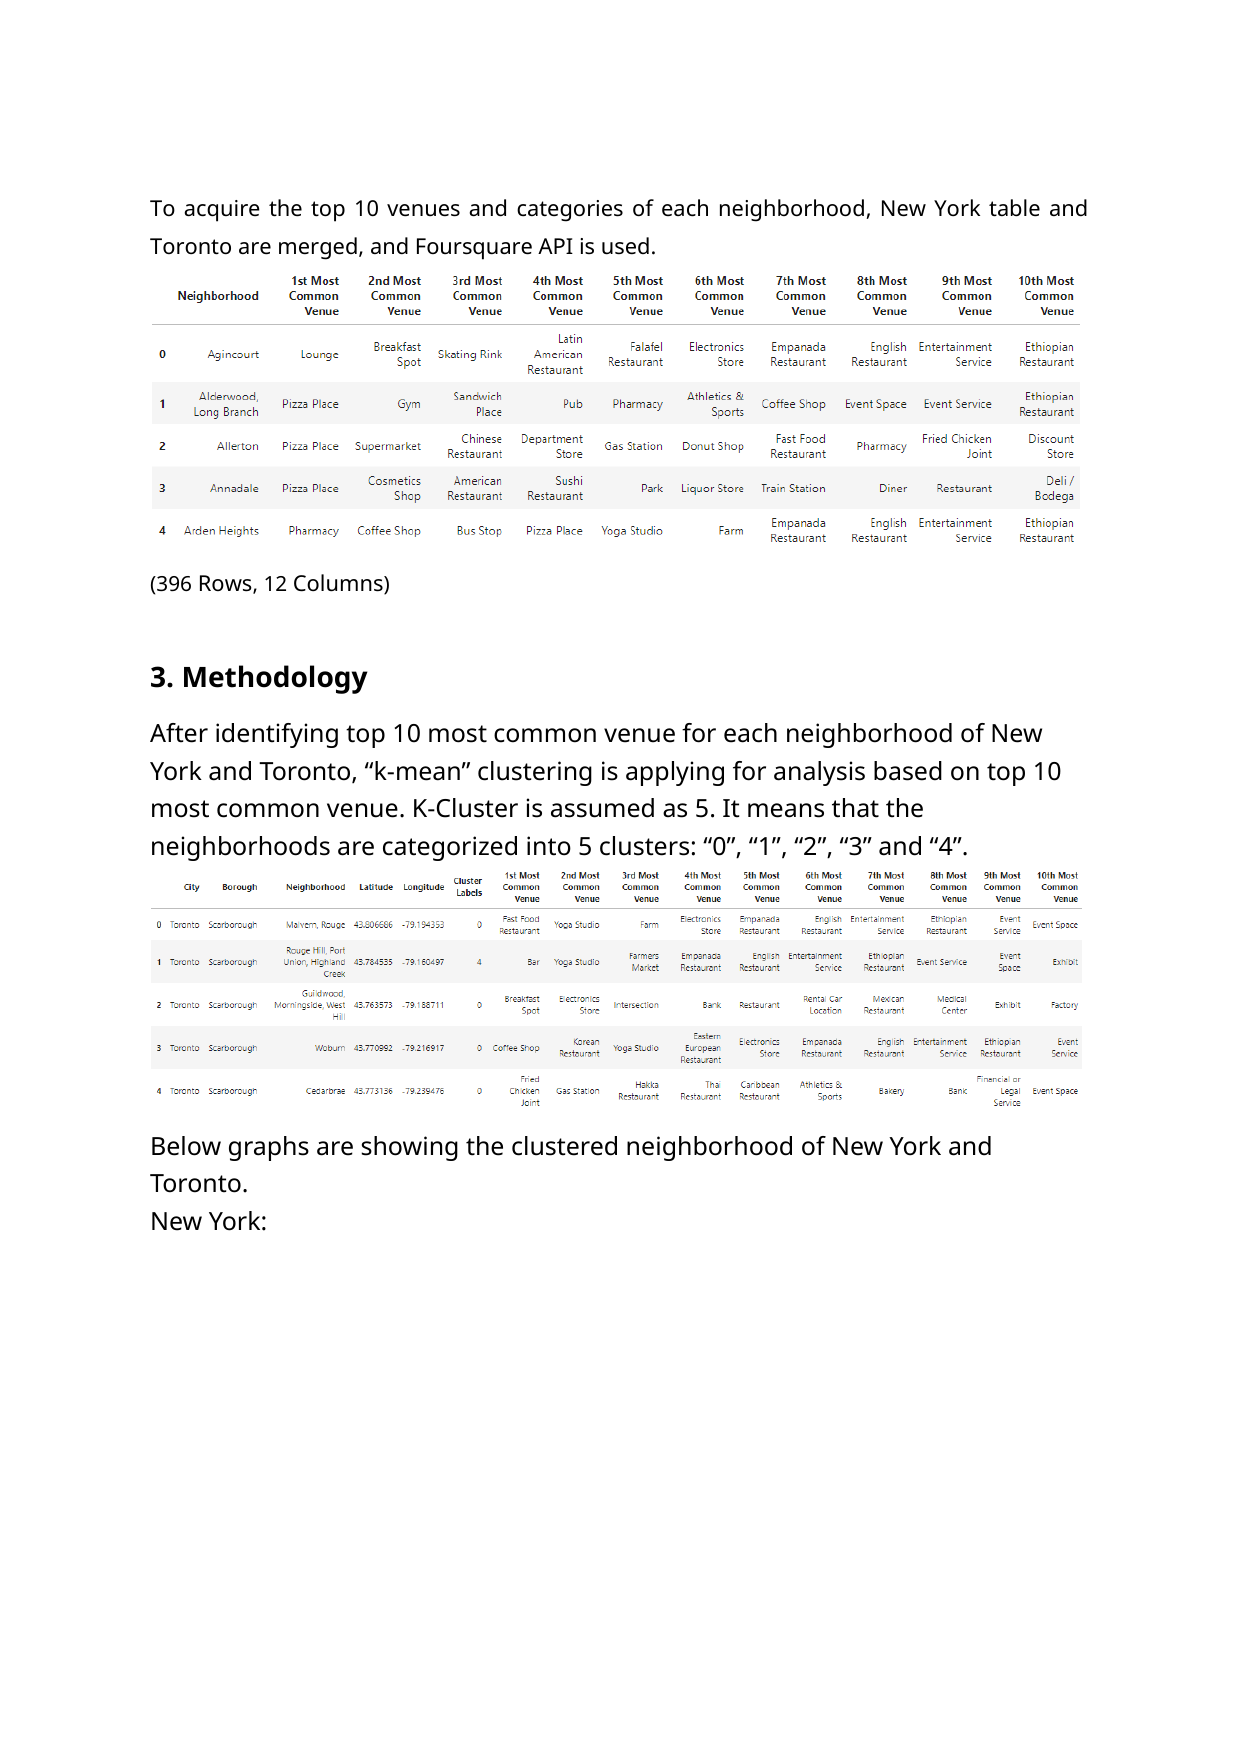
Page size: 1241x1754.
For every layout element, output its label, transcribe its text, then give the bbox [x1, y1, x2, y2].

text (396 Rows, 12 Columns) [150, 564, 1090, 602]
subtitle 3. Methodology [150, 639, 1090, 714]
text After identifying top 10 most common venue for each neighborhood of New York and Toronto, “k-mean” clustering is applying for analysis based on top 10 most common venue. K-Cluster is assumed as 5. It means that the neighborhoods are categorized into 5 clusters: “0”, “1”, “2”, “3” and “4”. [150, 714, 1090, 864]
picture [150, 864, 1091, 1114]
text New York: [150, 1202, 1090, 1239]
text To acquire the top 10 venues and categories of each neighborhood, New York table and Toronto are merged, and Foursquare API is used. [150, 189, 1090, 264]
picture [150, 264, 1091, 557]
text Below graphs are showing the clustered neighborhood of New York and Toronto. [150, 1127, 1090, 1202]
